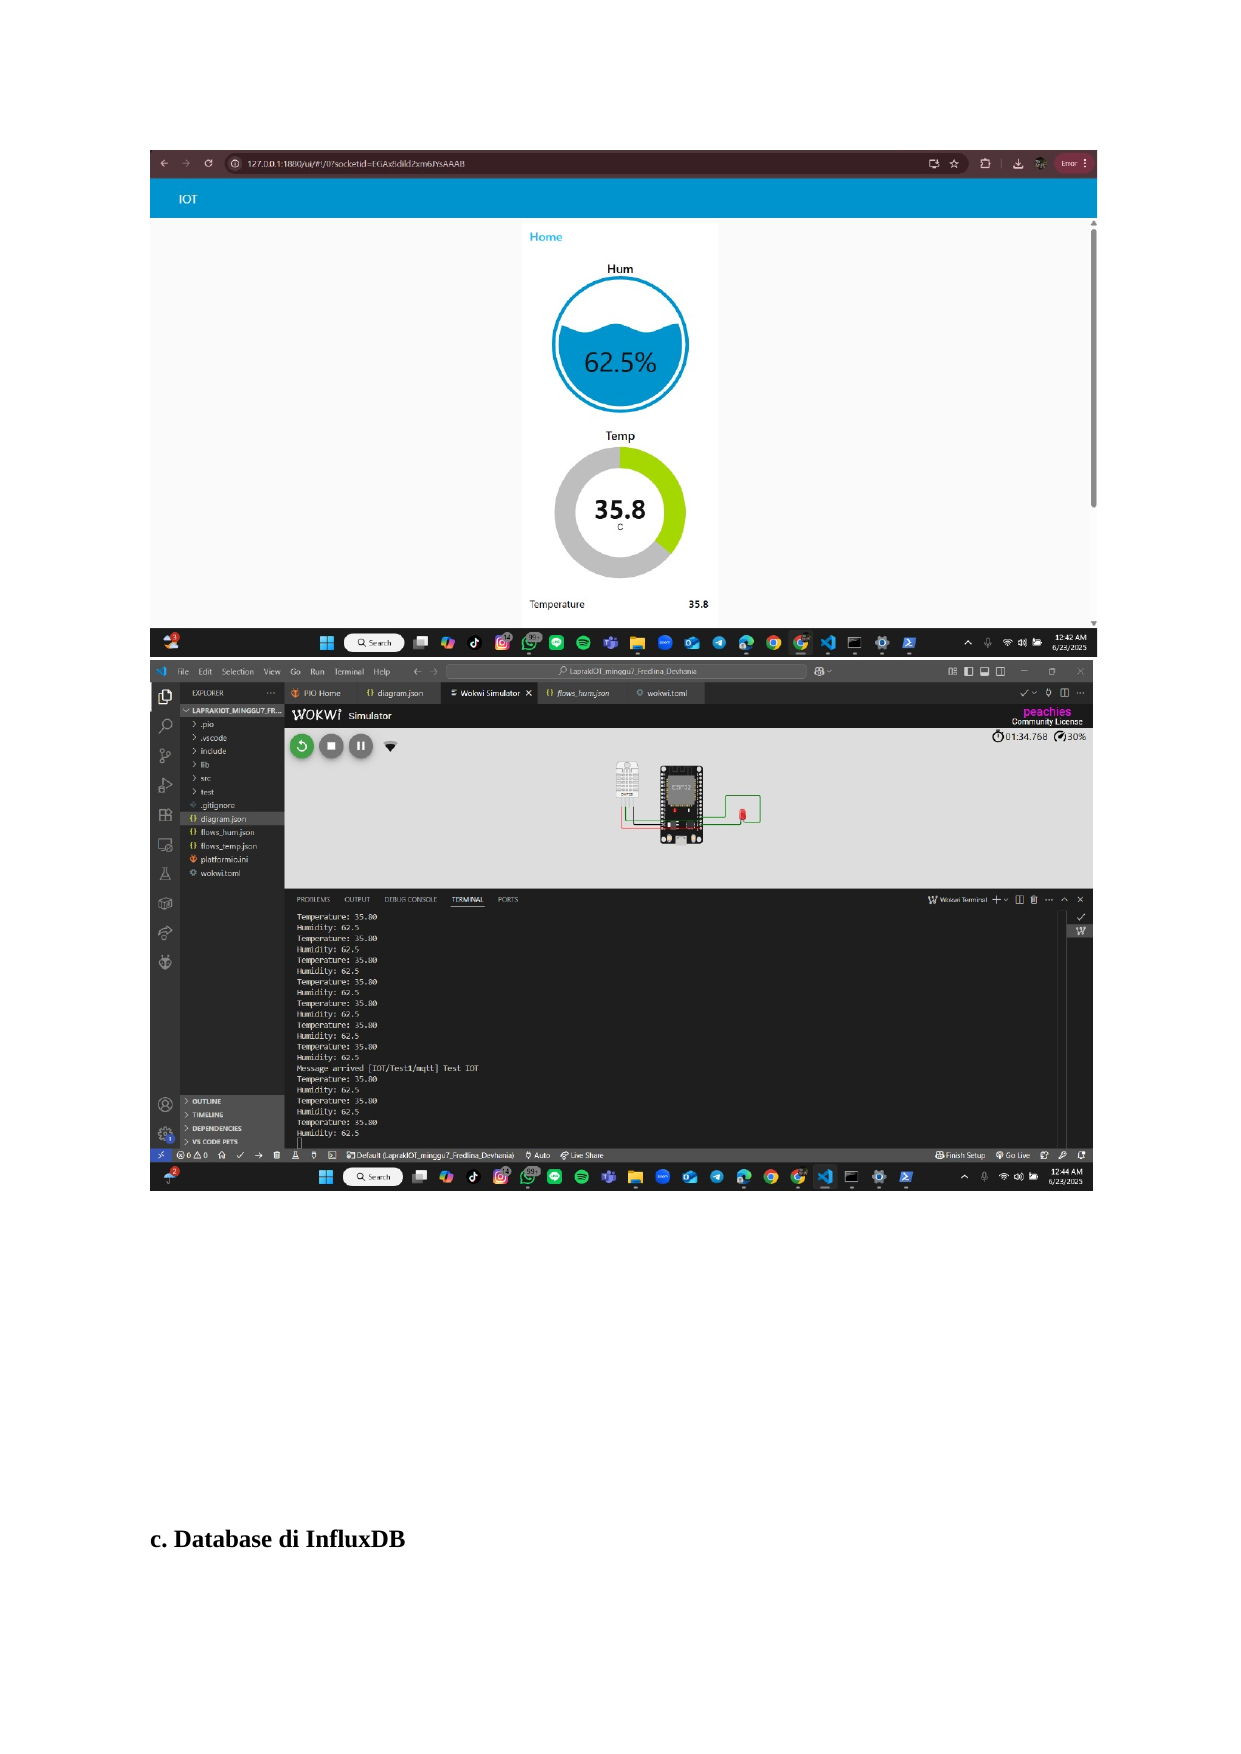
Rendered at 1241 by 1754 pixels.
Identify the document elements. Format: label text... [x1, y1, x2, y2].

text c. Database di InfluxDB [150, 1524, 1090, 1553]
picture [150, 150, 1098, 178]
picture [150, 218, 1098, 657]
picture [150, 660, 1093, 1191]
